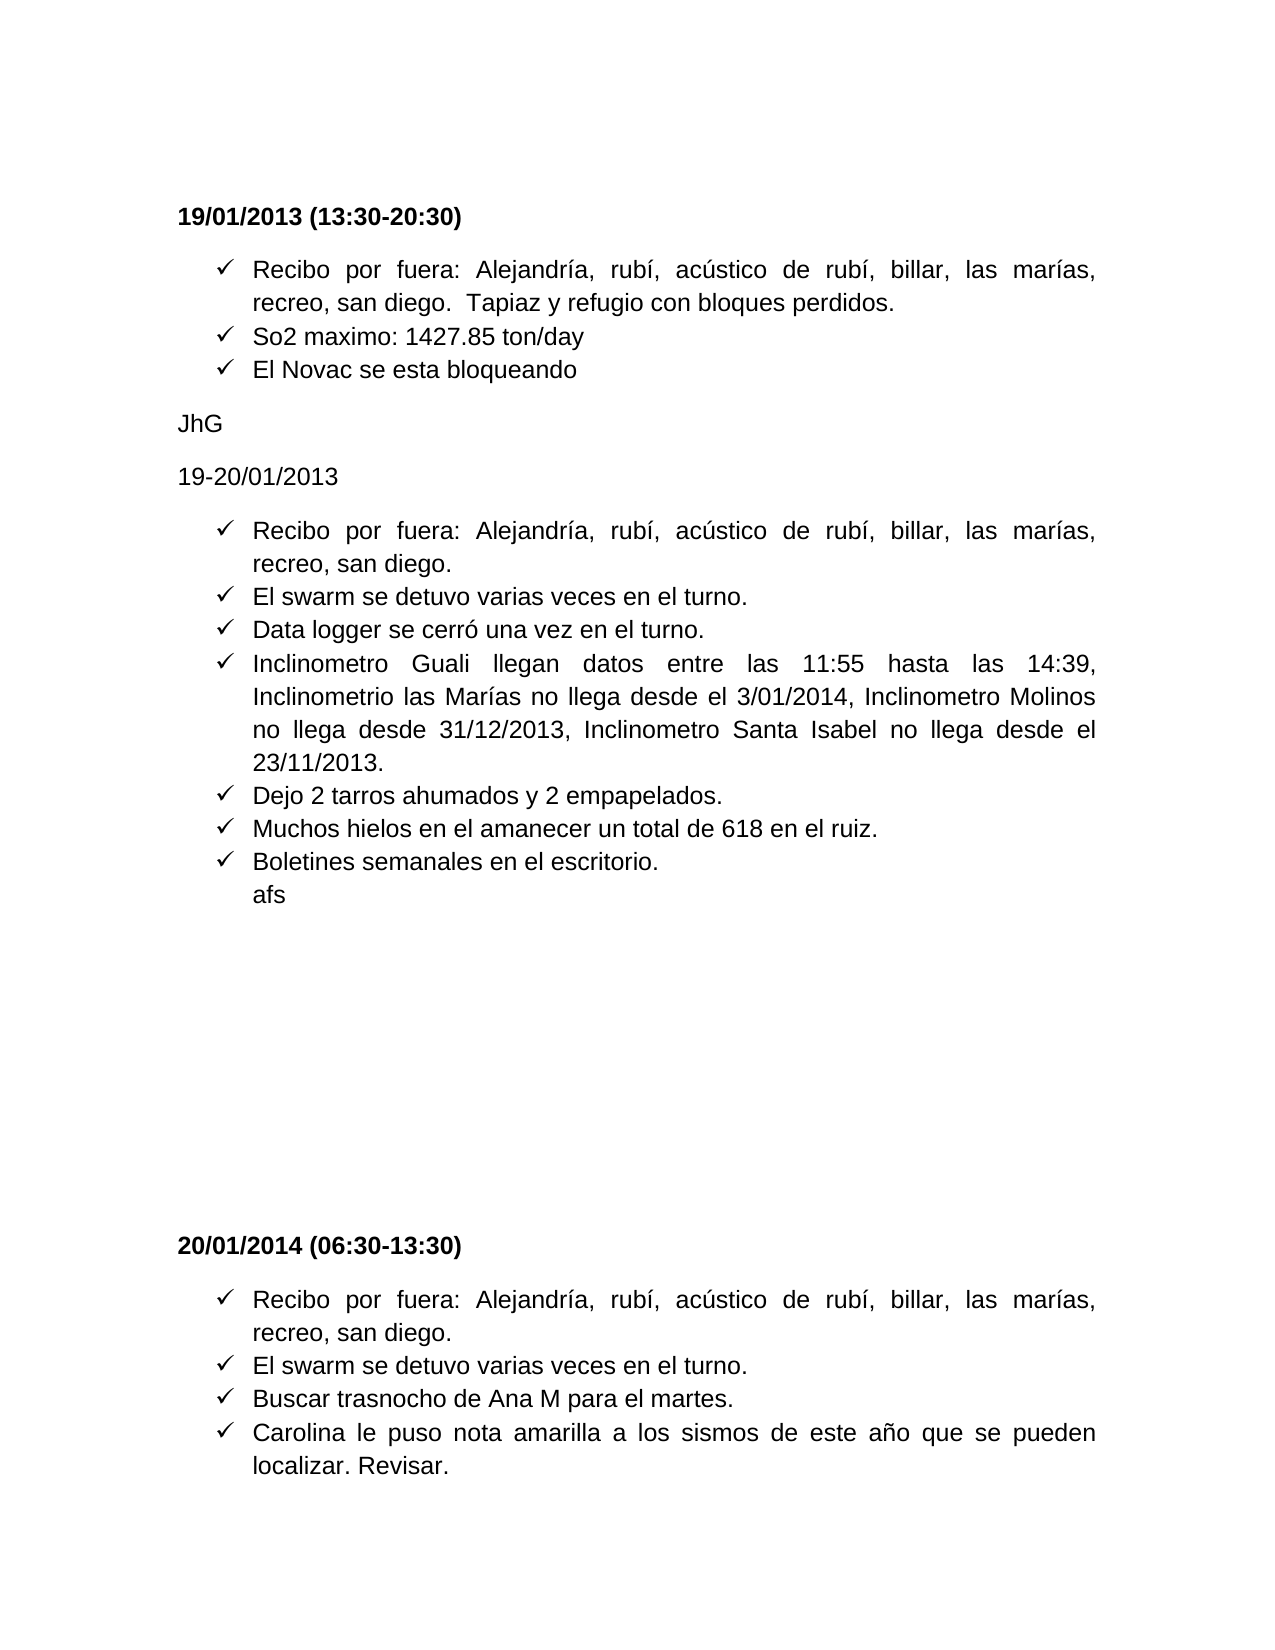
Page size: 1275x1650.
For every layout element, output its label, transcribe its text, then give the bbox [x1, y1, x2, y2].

list Recibo por fuera: Alejandría, rubí, acústico de rubí, billar, las marías, recreo, san diego. [215, 516, 1098, 578]
list Carolina le puso nota amarilla a los sismos de este año que se pueden localizar. Revisar. [215, 1417, 1098, 1479]
text 19-20/01/2013 [177, 462, 1098, 491]
list El swarm se detuvo varias veces en el turno. [215, 1351, 1098, 1380]
list Inclinometro Guali llegan datos entre las 11:55 hasta las 14:39, Inclinometrio las Marías no llega desde el 3/01/2014, Inclinometro Molinos no llega desde 31/12/2013, Inclinometro Santa Isabel no llega desde el 23/11/2013. [215, 649, 1098, 777]
list So2 maximo: 1427.85 ton/day [215, 321, 1098, 350]
list Recibo por fuera: Alejandría, rubí, acústico de rubí, billar, las marías, recreo, san diego. Tapiaz y refugio con bloques perdidos. [215, 255, 1098, 317]
list El Novac se esta bloqueando [215, 354, 1098, 383]
list Data logger se cerró una vez en el turno. [215, 616, 1098, 644]
list El swarm se detuvo varias veces en el turno. [215, 582, 1098, 611]
list Buscar trasnocho de Ana M para el martes. [215, 1384, 1098, 1413]
list Boletines semanales en el escritorio. [215, 847, 1098, 876]
text JhG [177, 408, 1098, 437]
list Recibo por fuera: Alejandría, rubí, acústico de rubí, billar, las marías, recreo, san diego. [215, 1285, 1098, 1347]
list afs [252, 880, 1098, 909]
text 20/01/2014 (06:30-13:30) [177, 1231, 1098, 1260]
text 19/01/2013 (13:30-20:30) [177, 201, 1098, 230]
list Muchos hielos en el amanecer un total de 618 en el ruiz. [215, 814, 1098, 843]
list Dejo 2 tarros ahumados y 2 empapelados. [215, 781, 1098, 810]
